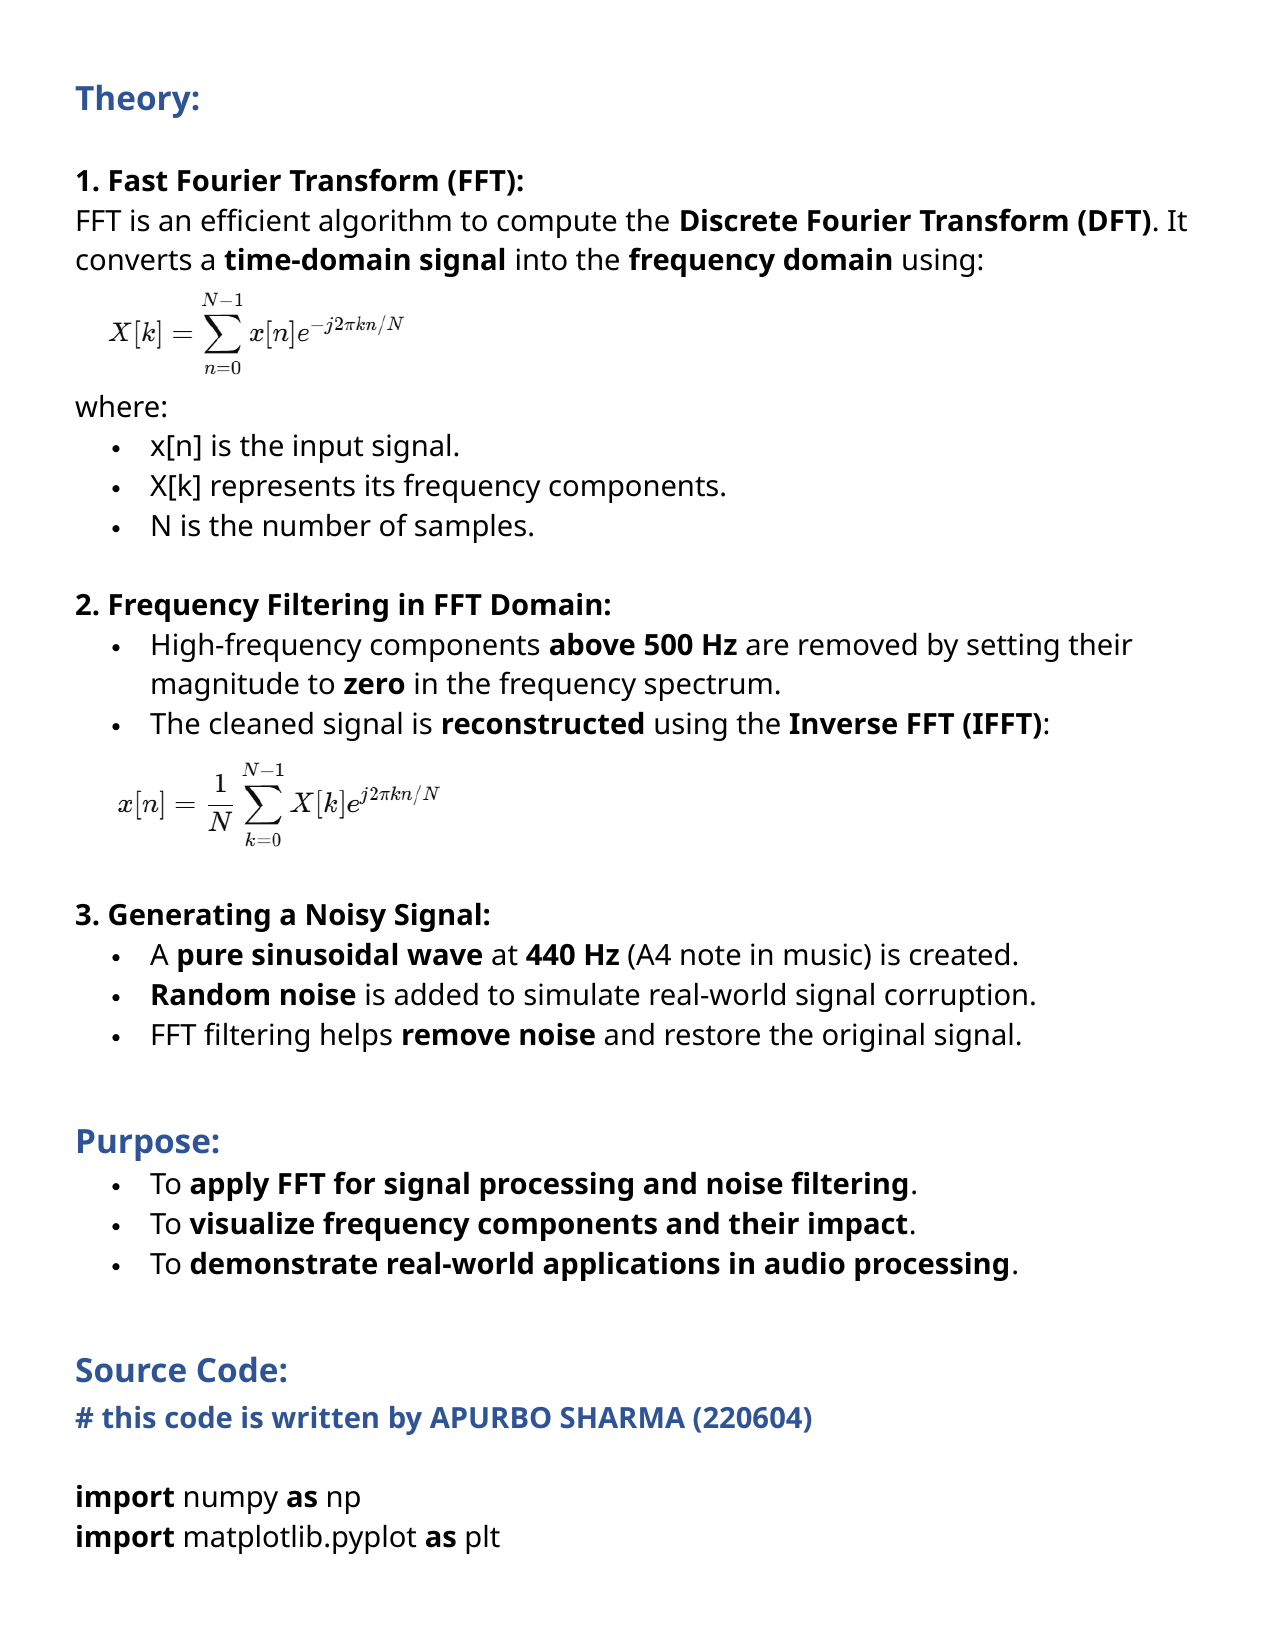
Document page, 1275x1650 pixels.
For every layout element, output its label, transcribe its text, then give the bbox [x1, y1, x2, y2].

list High-frequency components above 500 Hz are removed by setting their magnitude to zero in the frequency spectrum. [112, 624, 1200, 703]
text 3. Generating a Noisy Signal: [75, 895, 1200, 934]
text import numpy as np [75, 1437, 1200, 1516]
list To apply FFT for signal processing and noise filtering. [112, 1163, 1200, 1203]
subtitle Source Code: [75, 1347, 1200, 1393]
list Random noise is added to simulate real-world signal corruption. [112, 974, 1200, 1014]
text where: [75, 386, 1200, 426]
picture [75, 743, 474, 855]
list To demonstrate real-world applications in audio processing. [112, 1243, 1200, 1283]
list The cleaned signal is reconstructed using the Inverse FFT (IFFT): [112, 703, 1200, 743]
list X[k] represents its frequency components. [112, 465, 1200, 505]
list N is the number of samples. [112, 505, 1200, 544]
list A pure sinusoidal wave at 440 Hz (A4 note in music) is created. [112, 934, 1200, 974]
subtitle Purpose: [75, 1118, 1200, 1163]
text 1. Fast Fourier Transform (FFT): [75, 160, 1200, 200]
text 2. Frequency Filtering in FFT Domain: [75, 584, 1200, 624]
text FFT is an efficient algorithm to compute the Discrete Fourier Transform (DFT). It converts a time-domain signal into the frequency domain using: [75, 200, 1200, 279]
subtitle Theory: [75, 75, 1200, 120]
text import matplotlib.pyplot as plt [75, 1516, 1200, 1556]
picture [75, 279, 442, 386]
list To visualize frequency components and their impact. [112, 1203, 1200, 1243]
list FFT filtering helps remove noise and restore the original signal. [112, 1014, 1200, 1053]
list x[n] is the input signal. [112, 426, 1200, 465]
subtitle # this code is written by APURBO SHARMA (220604) [75, 1397, 1200, 1437]
